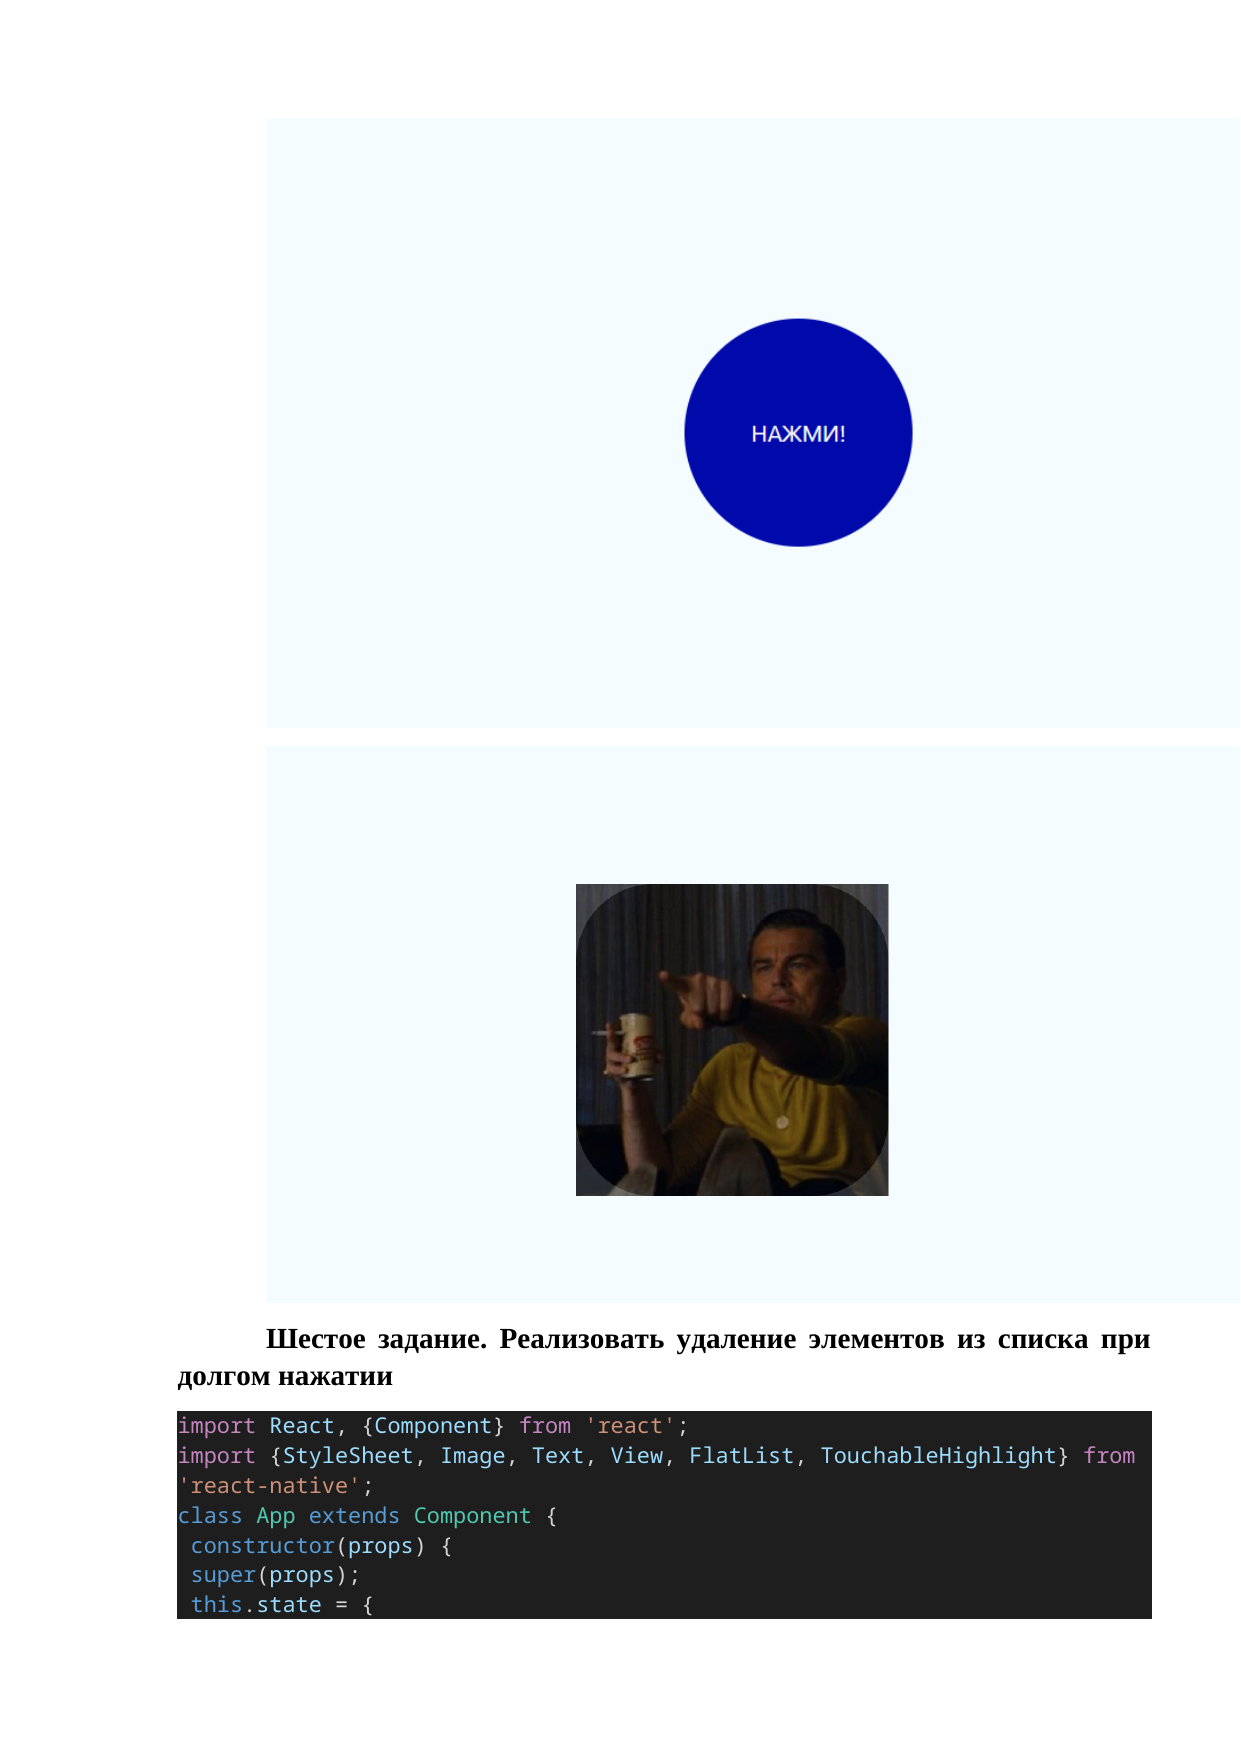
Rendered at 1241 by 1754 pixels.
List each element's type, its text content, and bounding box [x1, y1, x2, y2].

text this.state = { [177, 1589, 1152, 1619]
picture [265, 118, 1241, 728]
text import {StyleSheet, Image, Text, View, FlatList, TouchableHighlight} from 'react-native'; [177, 1440, 1152, 1500]
text class App extends Component { [177, 1500, 1152, 1530]
picture [265, 746, 1241, 1303]
text import React, {Component} from 'react'; [177, 1411, 1152, 1440]
text Шестое задание. Реализовать удаление элементов из списка при долгом нажатии [177, 1322, 1152, 1391]
text super(props); [177, 1559, 1152, 1589]
text constructor(props) { [177, 1530, 1152, 1559]
